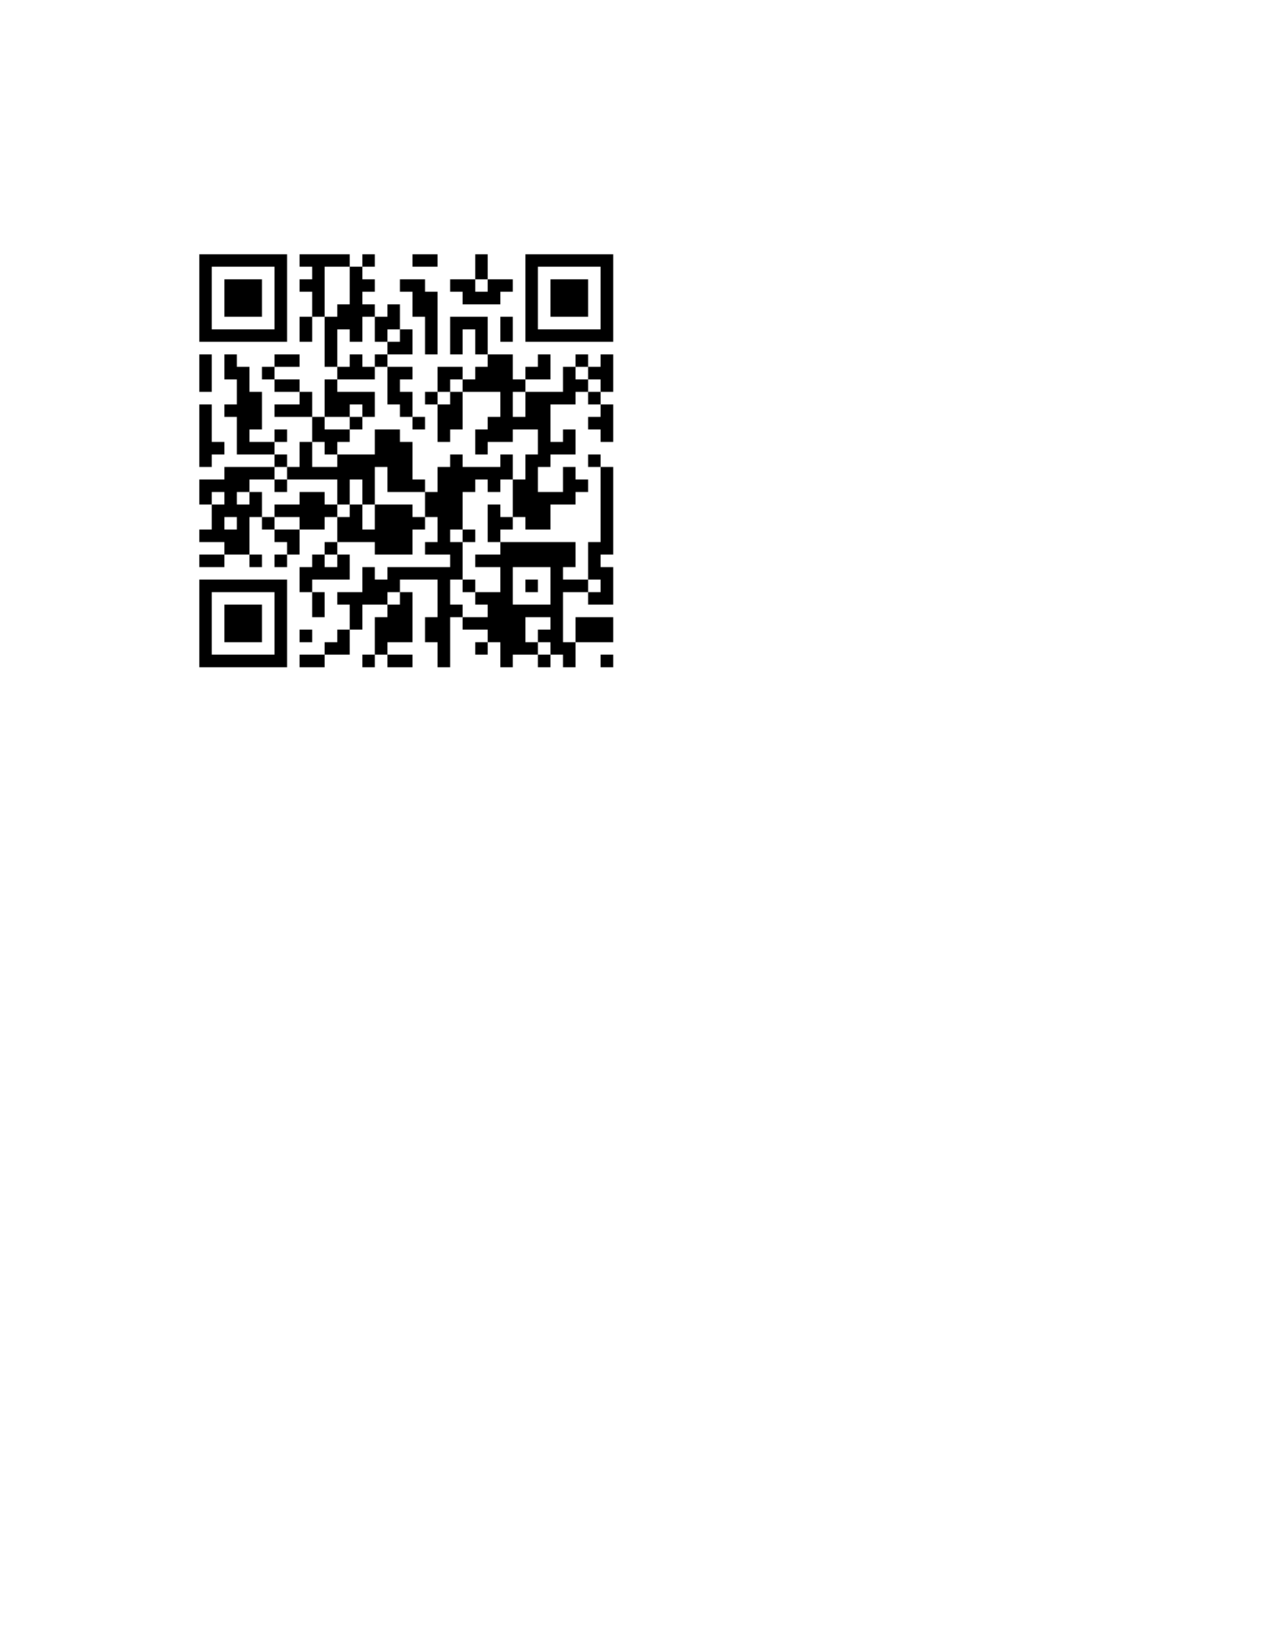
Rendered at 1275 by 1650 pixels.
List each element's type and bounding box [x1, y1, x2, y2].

picture [187, 242, 625, 680]
